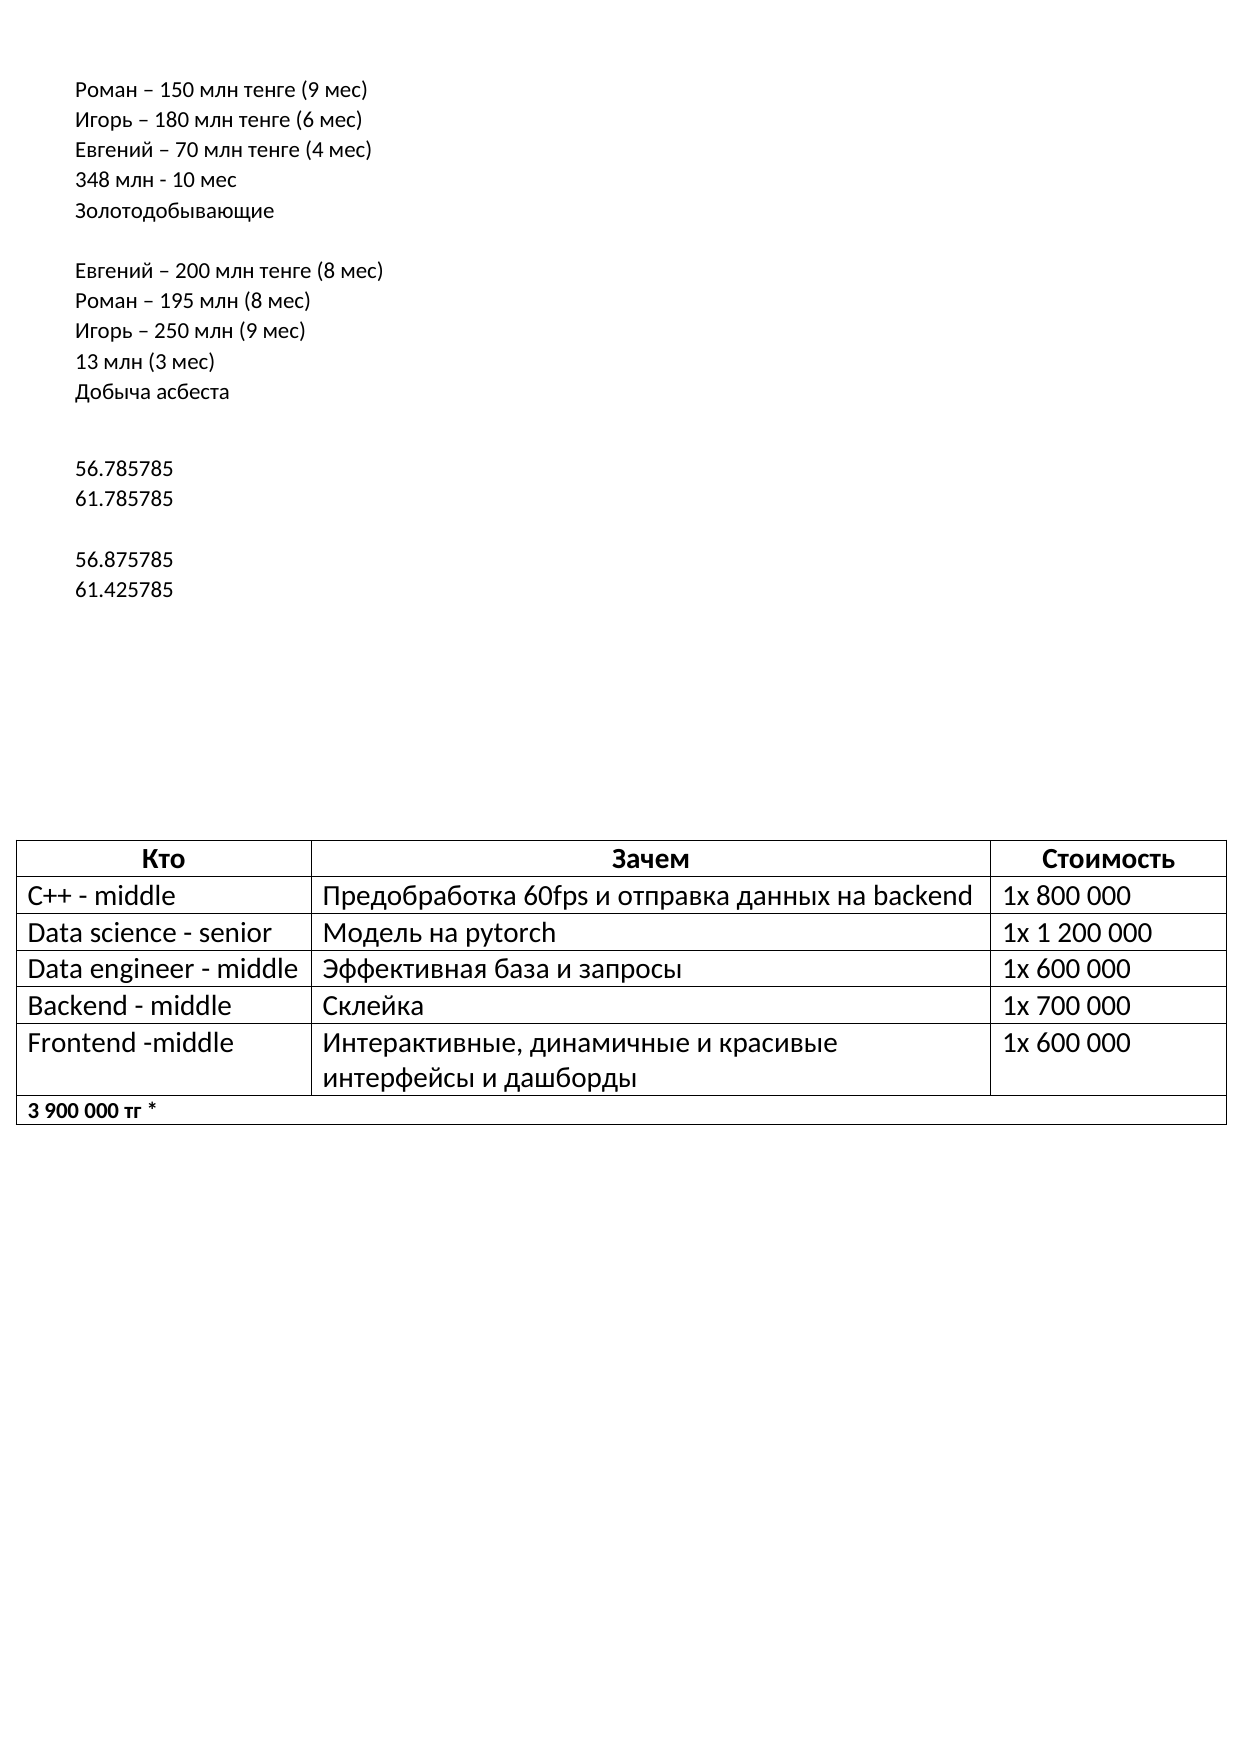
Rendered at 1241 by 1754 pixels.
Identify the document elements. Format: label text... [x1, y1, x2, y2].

table_cell Модель на pytorch [312, 914, 990, 949]
table_header Стоимость [991, 841, 1226, 876]
text Золотодобывающие [75, 196, 1165, 224]
text Евгений – 200 млн тенге (8 мес) [75, 256, 1165, 284]
table_cell 1x 600 000 [991, 951, 1226, 986]
text Роман – 195 млн (8 мес) [75, 286, 1165, 314]
text Евгений – 70 млн тенге (4 мес) [75, 135, 1165, 163]
text Добыча асбеста [75, 377, 1165, 405]
table_cell Склейка [312, 987, 990, 1023]
text 56.785785 [75, 454, 1165, 482]
table_cell Интерактивные, динамичные и красивые интерфейсы и дашборды [312, 1024, 990, 1095]
text Игорь – 250 млн (9 мес) [75, 317, 1165, 345]
table_cell C++ - middle [17, 877, 311, 913]
text 56.875785 [75, 545, 1165, 573]
table_cell 1x 600 000 [991, 1024, 1226, 1095]
text 348 млн - 10 мес [75, 166, 1165, 194]
text Игорь – 180 млн тенге (6 мес) [75, 105, 1165, 133]
table_cell Предобработка 60fps и отправка данных на backend [312, 877, 990, 913]
table_cell 1x 1 200 000 [991, 914, 1226, 949]
table_header Кто [17, 841, 311, 876]
table_cell Эффективная база и запросы [312, 951, 990, 986]
text Роман – 150 млн тенге (9 мес) [75, 75, 1165, 103]
table_cell Backend - middle [17, 987, 311, 1023]
table_cell 1x 700 000 [991, 987, 1226, 1023]
table_cell Data science - senior [17, 914, 311, 949]
text 61.425785 [75, 575, 1165, 603]
text 13 млн (3 мес) [75, 347, 1165, 375]
table_cell Frontend -middle [17, 1024, 311, 1095]
table_header Зачем [312, 841, 990, 876]
table_cell Data engineer - middle [17, 951, 311, 986]
table_cell 3 900 000 тг * [17, 1096, 1226, 1124]
table_cell 1x 800 000 [991, 877, 1226, 913]
text 61.785785 [75, 484, 1165, 512]
